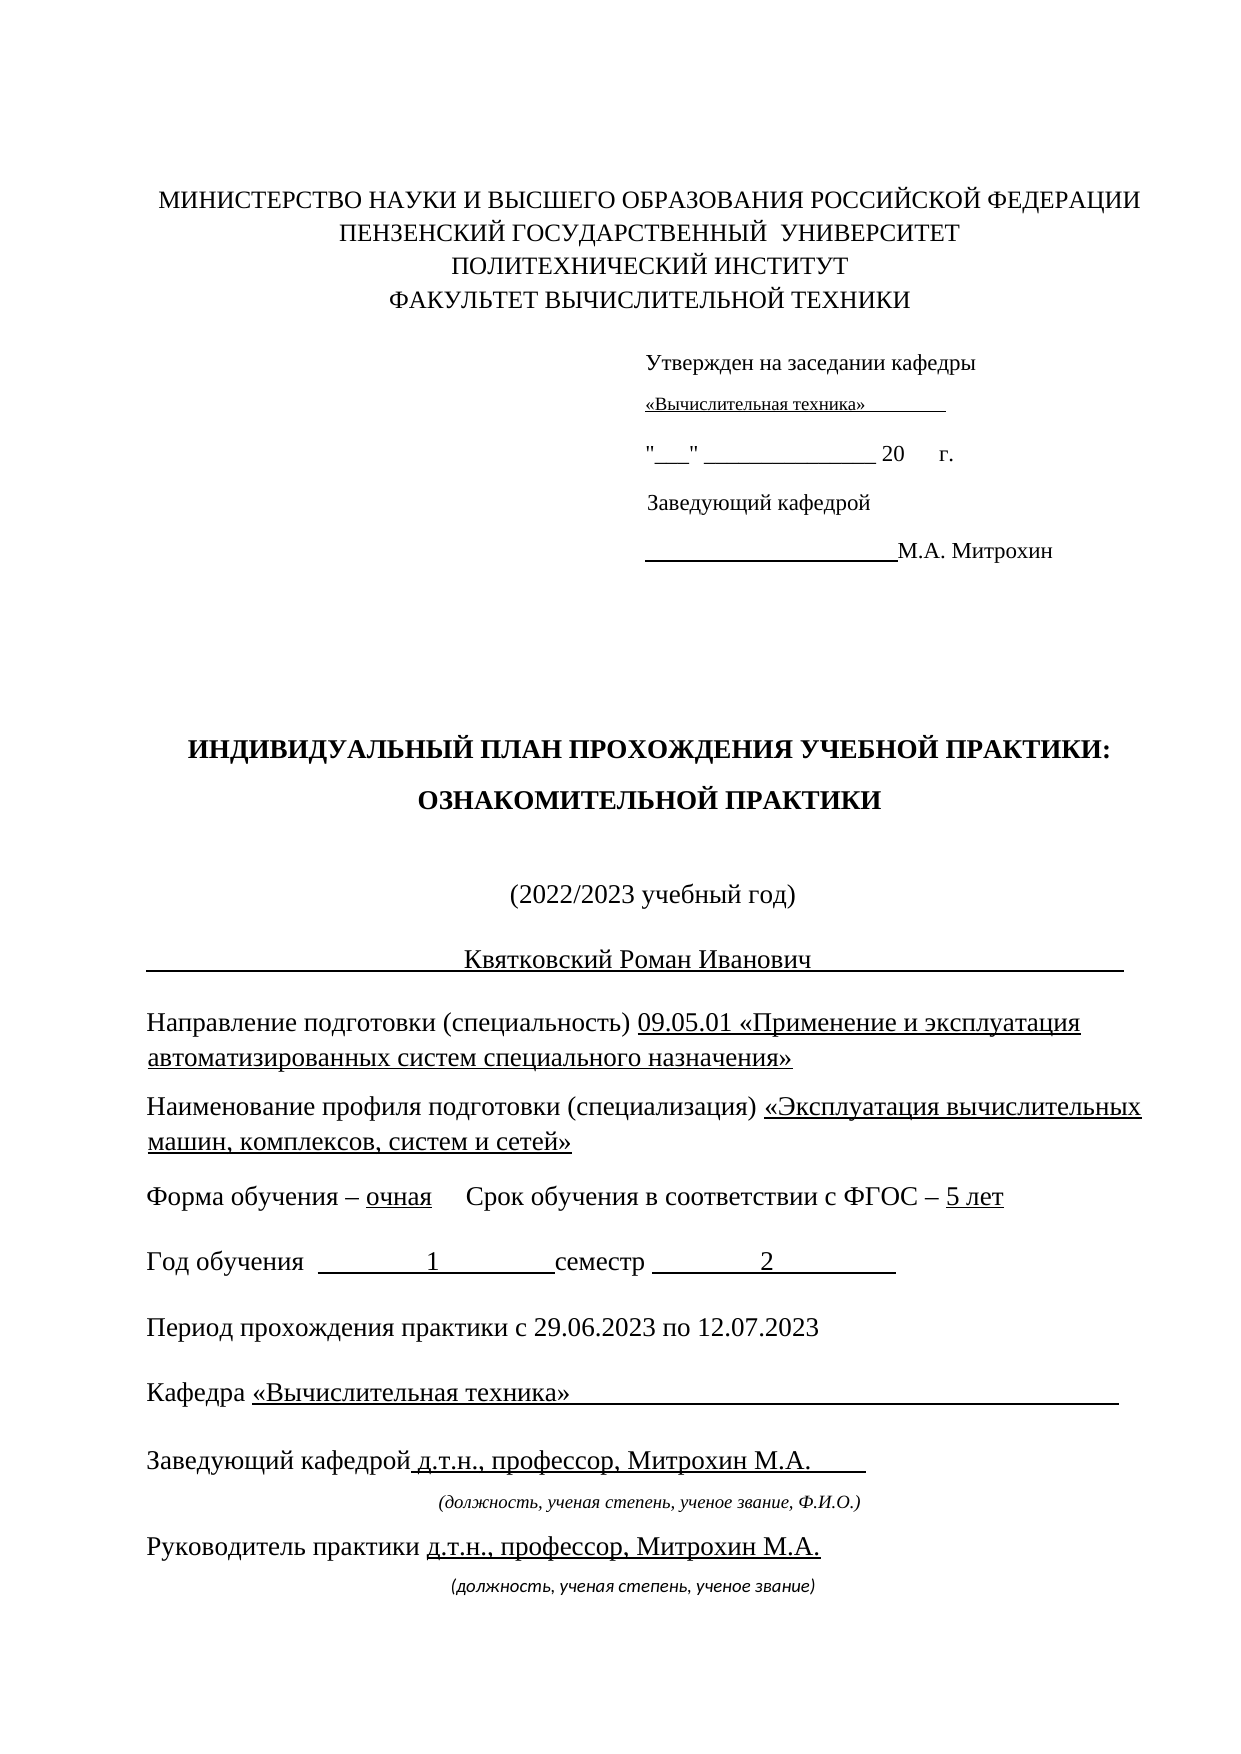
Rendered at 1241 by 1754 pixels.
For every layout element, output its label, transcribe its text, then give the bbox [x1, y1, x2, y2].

text Кафедра «Вычислительная техника» [146, 1376, 1152, 1407]
text (должность, ученая степень, ученое звание, Ф.И.О.) [148, 1491, 1152, 1512]
text ПЕНЗЕНСКИЙ ГОСУДАРСТВЕННЫЙ УНИВЕРСИТЕТ [148, 218, 1151, 247]
text Направление подготовки (специальность) 09.05.01 «Применение и эксплуатация автоматизированных систем специального назначения» [146, 1006, 1152, 1072]
text МИНИСТЕРСТВО НАУКИ И ВЫСШЕГО ОБРАЗОВАНИЯ РОССИЙСКОЙ ФЕДЕРАЦИИ [158, 185, 1152, 214]
text (2022/2023 учебный год) [148, 878, 1151, 909]
text Заведующий кафедрой д.т.н., профессор, Митрохин М.А. [146, 1444, 1152, 1475]
text Руководитель практики д.т.н., профессор, Митрохин М.А. [146, 1530, 1152, 1561]
text ОЗНАКОМИТЕЛЬНОЙ ПРАКТИКИ [148, 784, 1151, 815]
text Форма обучения – очная Срок обучения в соответствии с ФГОС – 5 лет [146, 1180, 1152, 1211]
text ФАКУЛЬТЕТ ВЫЧИСЛИТЕЛЬНОЙ ТЕХНИКИ [148, 285, 1152, 314]
text (должность, ученая степень, ученое звание) [146, 1574, 1152, 1597]
text М.А. Митрохин [645, 538, 1152, 564]
text Период прохождения практики с 29.06.2023 по 12.07.2023 [146, 1311, 1152, 1342]
text ПОЛИТЕХНИЧЕСКИЙ ИНСТИТУТ [148, 251, 1152, 280]
text Наименование профиля подготовки (специализация) «Эксплуатация вычислительных машин, комплексов, систем и сетей» [146, 1090, 1152, 1156]
text "___" _______________ 20 г. [645, 440, 1152, 467]
text Год обучения 1 семестр 2 [146, 1245, 1152, 1276]
text Утвержден на заседании кафедры [645, 348, 1152, 375]
text «Вычислительная техника» [645, 392, 1152, 414]
text ИНДИВИДУАЛЬНЫЙ ПЛАН ПРОХОЖДЕНИЯ УЧЕБНОЙ ПРАКТИКИ: [148, 733, 1151, 764]
text Заведующий кафедрой [365, 489, 1152, 516]
text Квятковский Роман Иванович [146, 943, 1152, 974]
